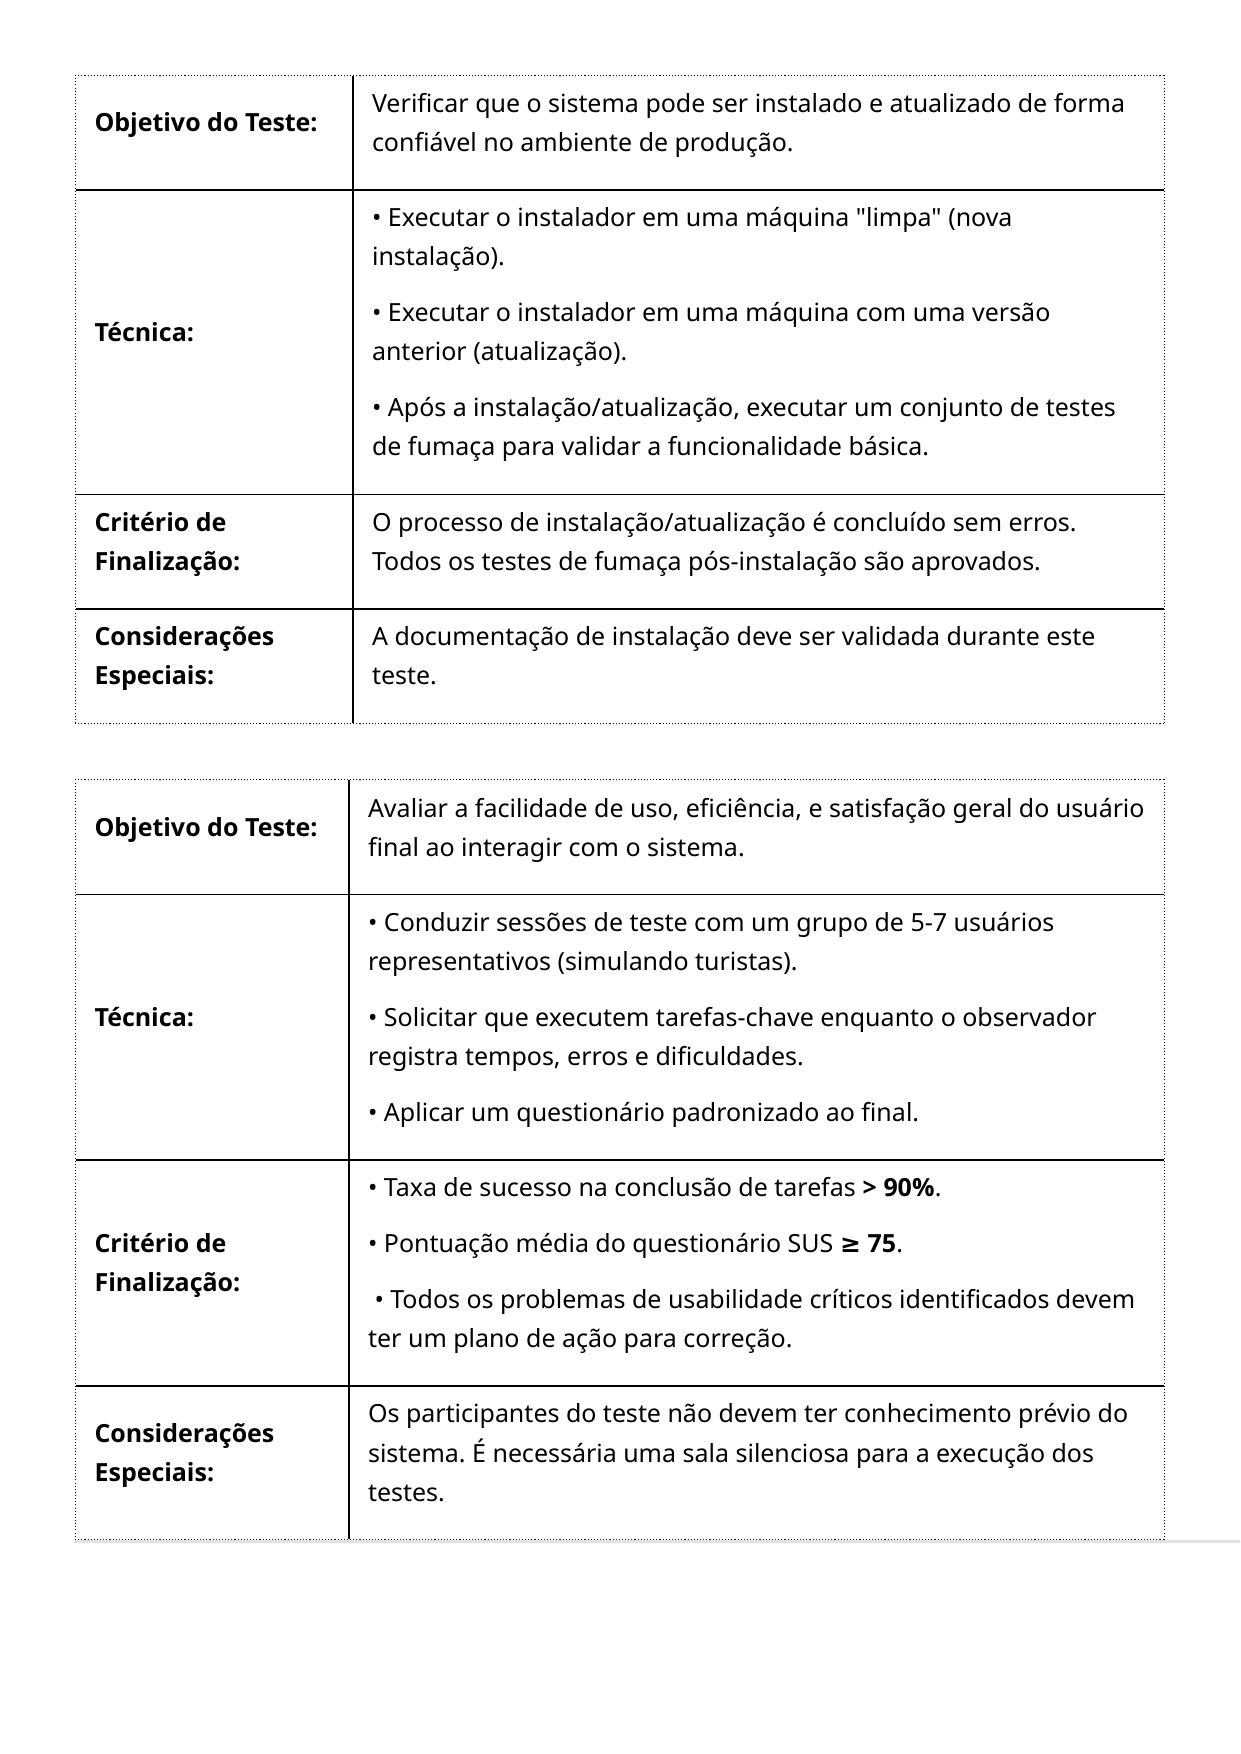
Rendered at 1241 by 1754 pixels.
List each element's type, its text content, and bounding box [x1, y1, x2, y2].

table_cell A documentação de instalação deve ser validada durante este teste. [354, 610, 1165, 722]
table_cell • Taxa de sucesso na conclusão de tarefas > 90%. • Pontuação média do questionário SUS ≥ 75. • Todos os problemas de usabilidade críticos identificados devem ter um plano de ação para correção. [350, 1161, 1165, 1385]
table_cell Técnica: [76, 191, 352, 493]
table_cell • Executar o instalador em uma máquina "limpa" (nova instalação). • Executar o instalador em uma máquina com uma versão anterior (atualização). • Após a instalação/atualização, executar um conjunto de testes de fumaça para validar a funcionalidade básica. [354, 191, 1165, 493]
table_header Objetivo do Teste: [76, 75, 353, 189]
table_cell Avaliar a facilidade de uso, eficiência, e satisfação geral do usuário final ao interagir com o sistema. [349, 779, 1165, 894]
table_cell Considerações Especiais: [76, 610, 352, 722]
table_header Verificar que o sistema pode ser instalado e atualizado de forma confiável no ambiente de produção. [354, 75, 1165, 189]
table_cell • Conduzir sessões de teste com um grupo de 5-7 usuários representativos (simulando turistas). • Solicitar que executem tarefas-chave enquanto o observador registra tempos, erros e dificuldades. • Aplicar um questionário padronizado ao final. [350, 894, 1165, 1159]
table_cell Os participantes do teste não devem ter conhecimento prévio do sistema. É necessária uma sala silenciosa para a execução dos testes. [350, 1387, 1165, 1539]
table_cell Considerações Especiais: [76, 1387, 348, 1539]
table_cell Critério de Finalização: [76, 495, 352, 608]
table_cell O processo de instalação/atualização é concluído sem erros. Todos os testes de fumaça pós-instalação são aprovados. [354, 495, 1165, 608]
table_cell Objetivo do Teste: [76, 779, 349, 894]
table_cell Critério de Finalização: [76, 1161, 348, 1385]
table_cell Técnica: [76, 895, 348, 1159]
